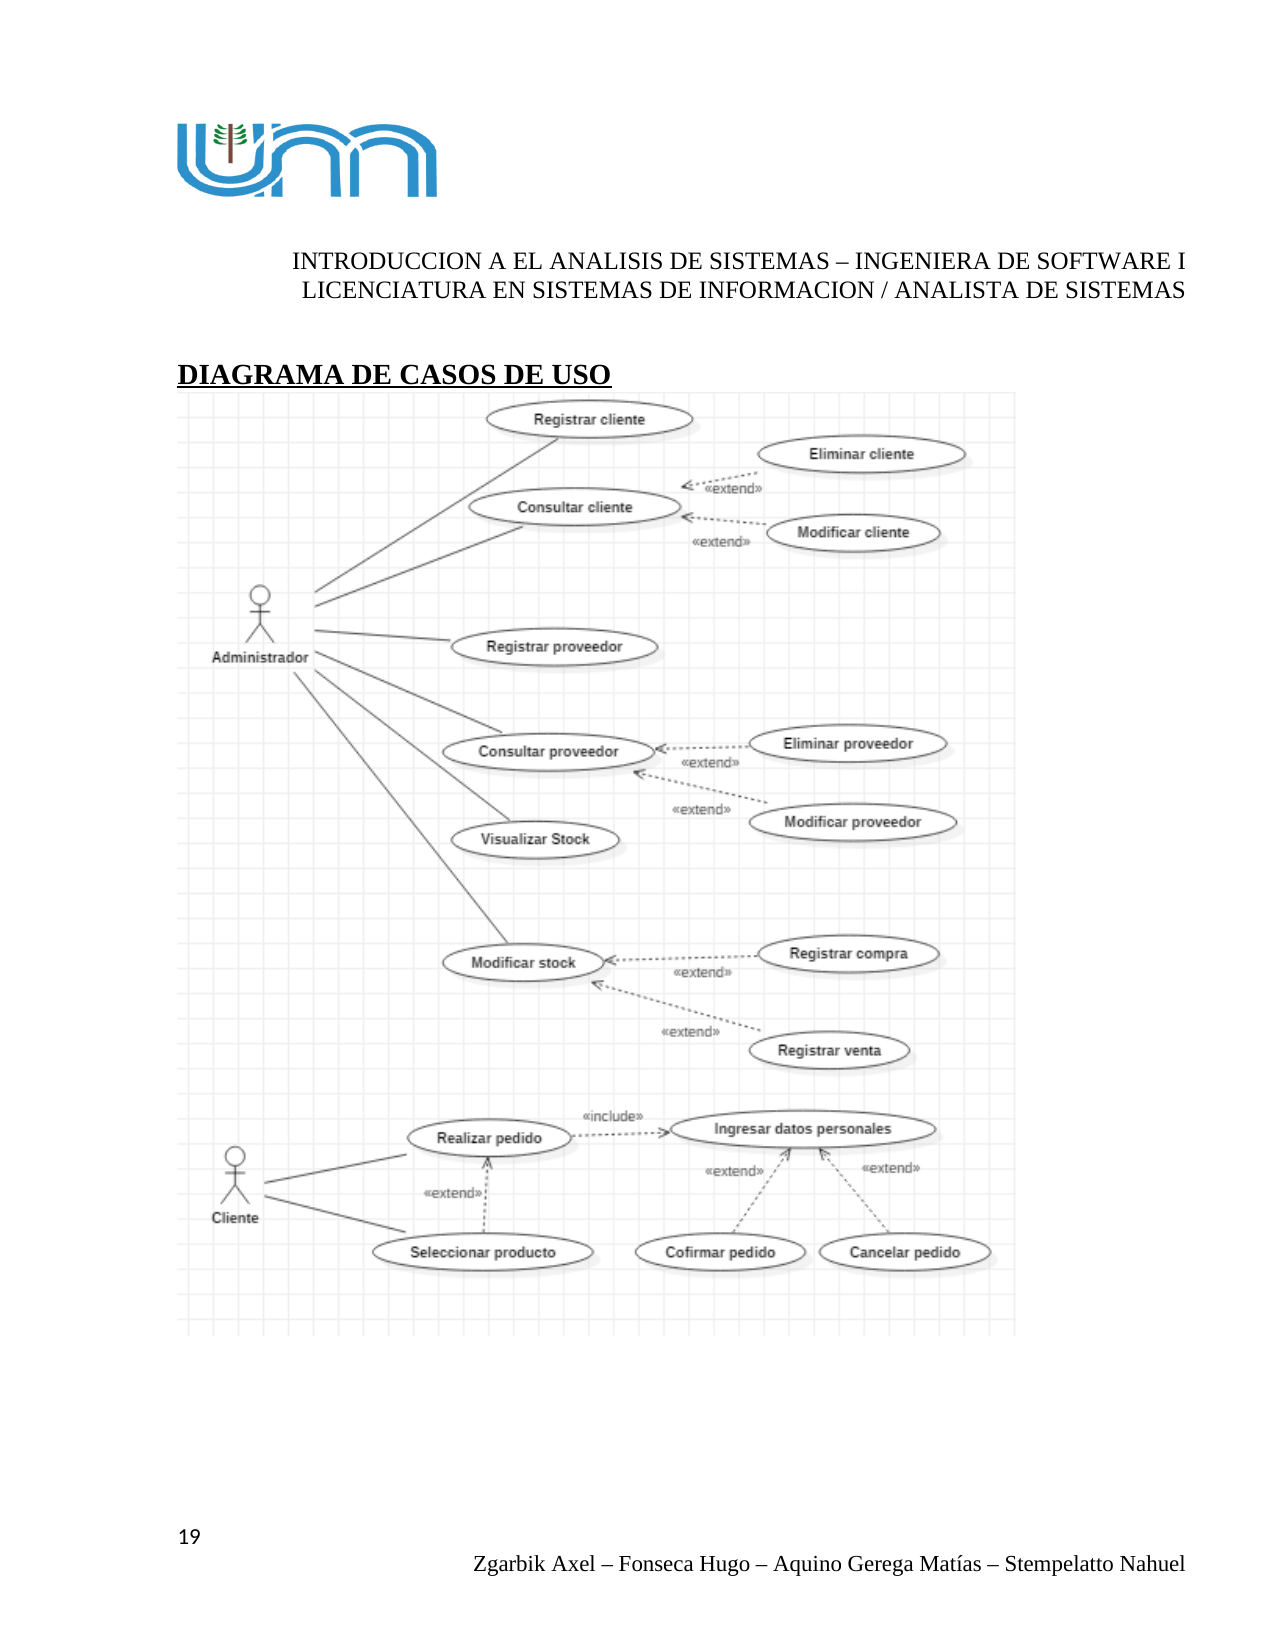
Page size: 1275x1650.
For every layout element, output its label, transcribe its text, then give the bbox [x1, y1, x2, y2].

picture [177, 73, 438, 247]
picture [177, 392, 1017, 1336]
subtitle DIAGRAMA DE CASOS DE USO [177, 357, 1186, 390]
